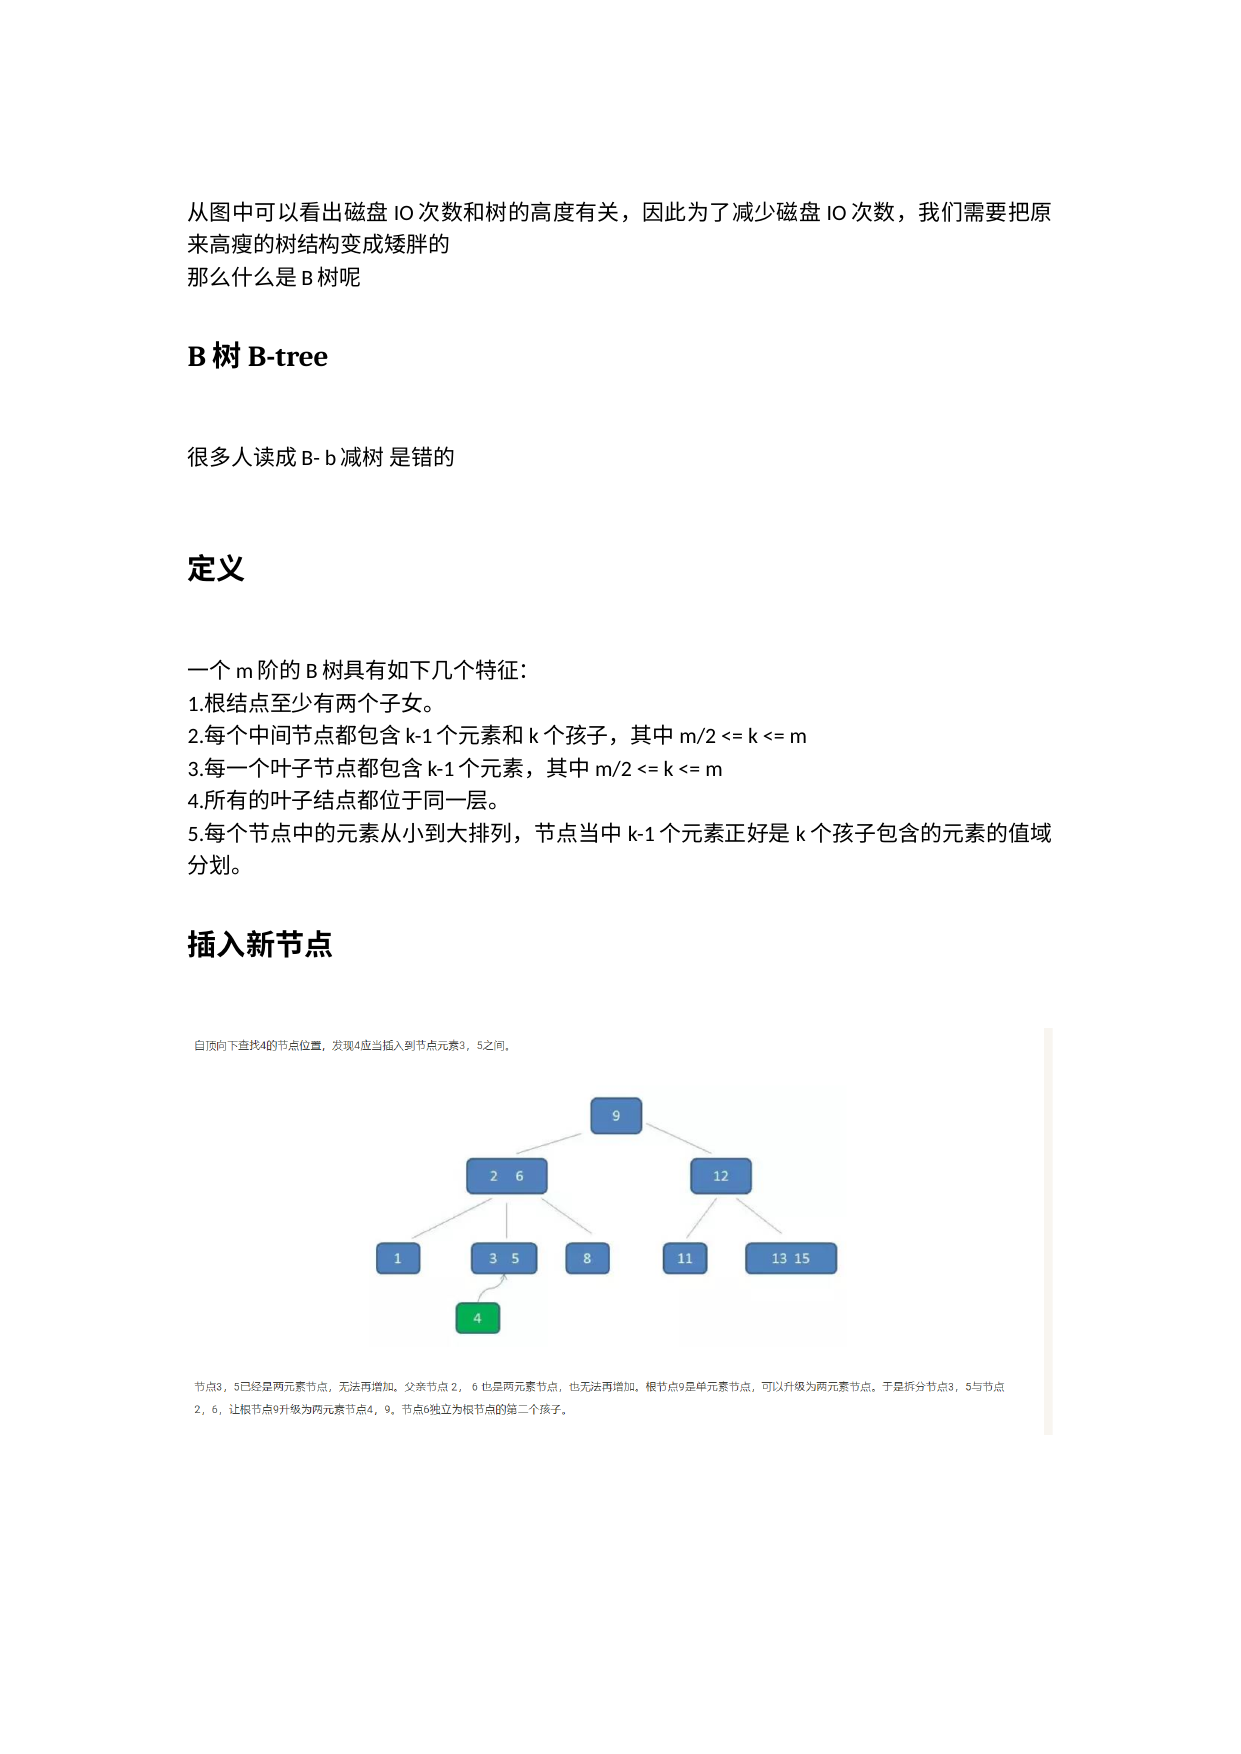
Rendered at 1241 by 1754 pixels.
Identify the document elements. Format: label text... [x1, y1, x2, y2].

text 3.每一个叶子节点都包含k-1个元素，其中 m/2 <= k <= m [187, 751, 1053, 783]
text 一个m阶的B树具有如下几个特征： [187, 653, 1053, 686]
subtitle 定义 [187, 534, 1053, 599]
text 很多人读成B- b减树 是错的 [187, 440, 1053, 472]
text 从图中可以看出磁盘IO次数和树的高度有关，因此为了减少磁盘IO次数，我们需要把原来高瘦的树结构变成矮胖的 [187, 194, 1053, 259]
subtitle 插入新节点 [187, 910, 1053, 975]
subtitle B树 B-tree [187, 321, 1053, 386]
text 4.所有的叶子结点都位于同一层。 [187, 783, 1053, 816]
text 那么什么是B树呢 [187, 259, 1053, 292]
text 5.每个节点中的元素从小到大排列，节点当中k-1个元素正好是k个孩子包含的元素的值域分划。 [187, 816, 1053, 881]
text 2.每个中间节点都包含k-1个元素和k个孩子，其中 m/2 <= k <= m [187, 718, 1053, 751]
picture [187, 1028, 1053, 1435]
text 1.根结点至少有两个子女。 [187, 686, 1053, 718]
